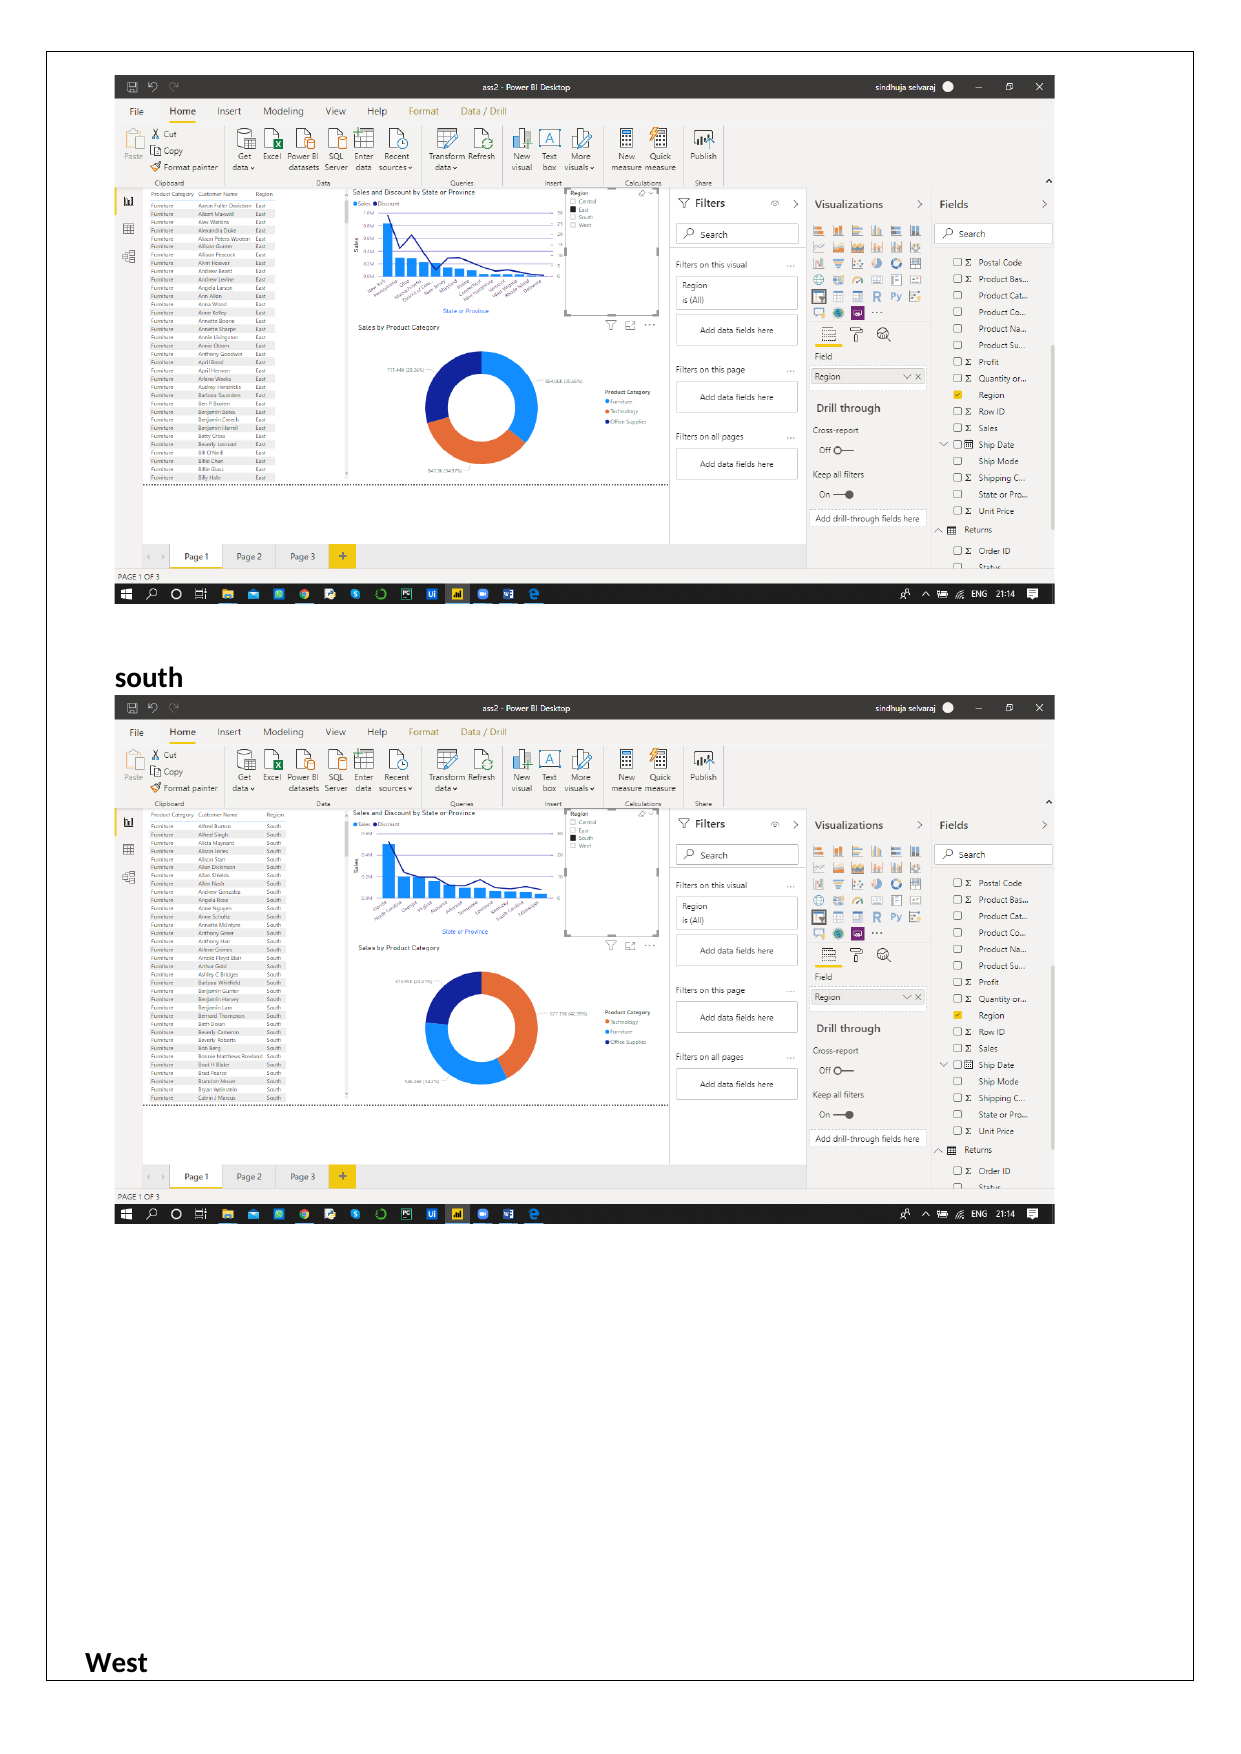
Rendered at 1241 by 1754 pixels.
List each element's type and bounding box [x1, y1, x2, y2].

picture [114, 75, 1055, 604]
table_header [47, 52, 1193, 1680]
picture [114, 695, 1055, 1224]
